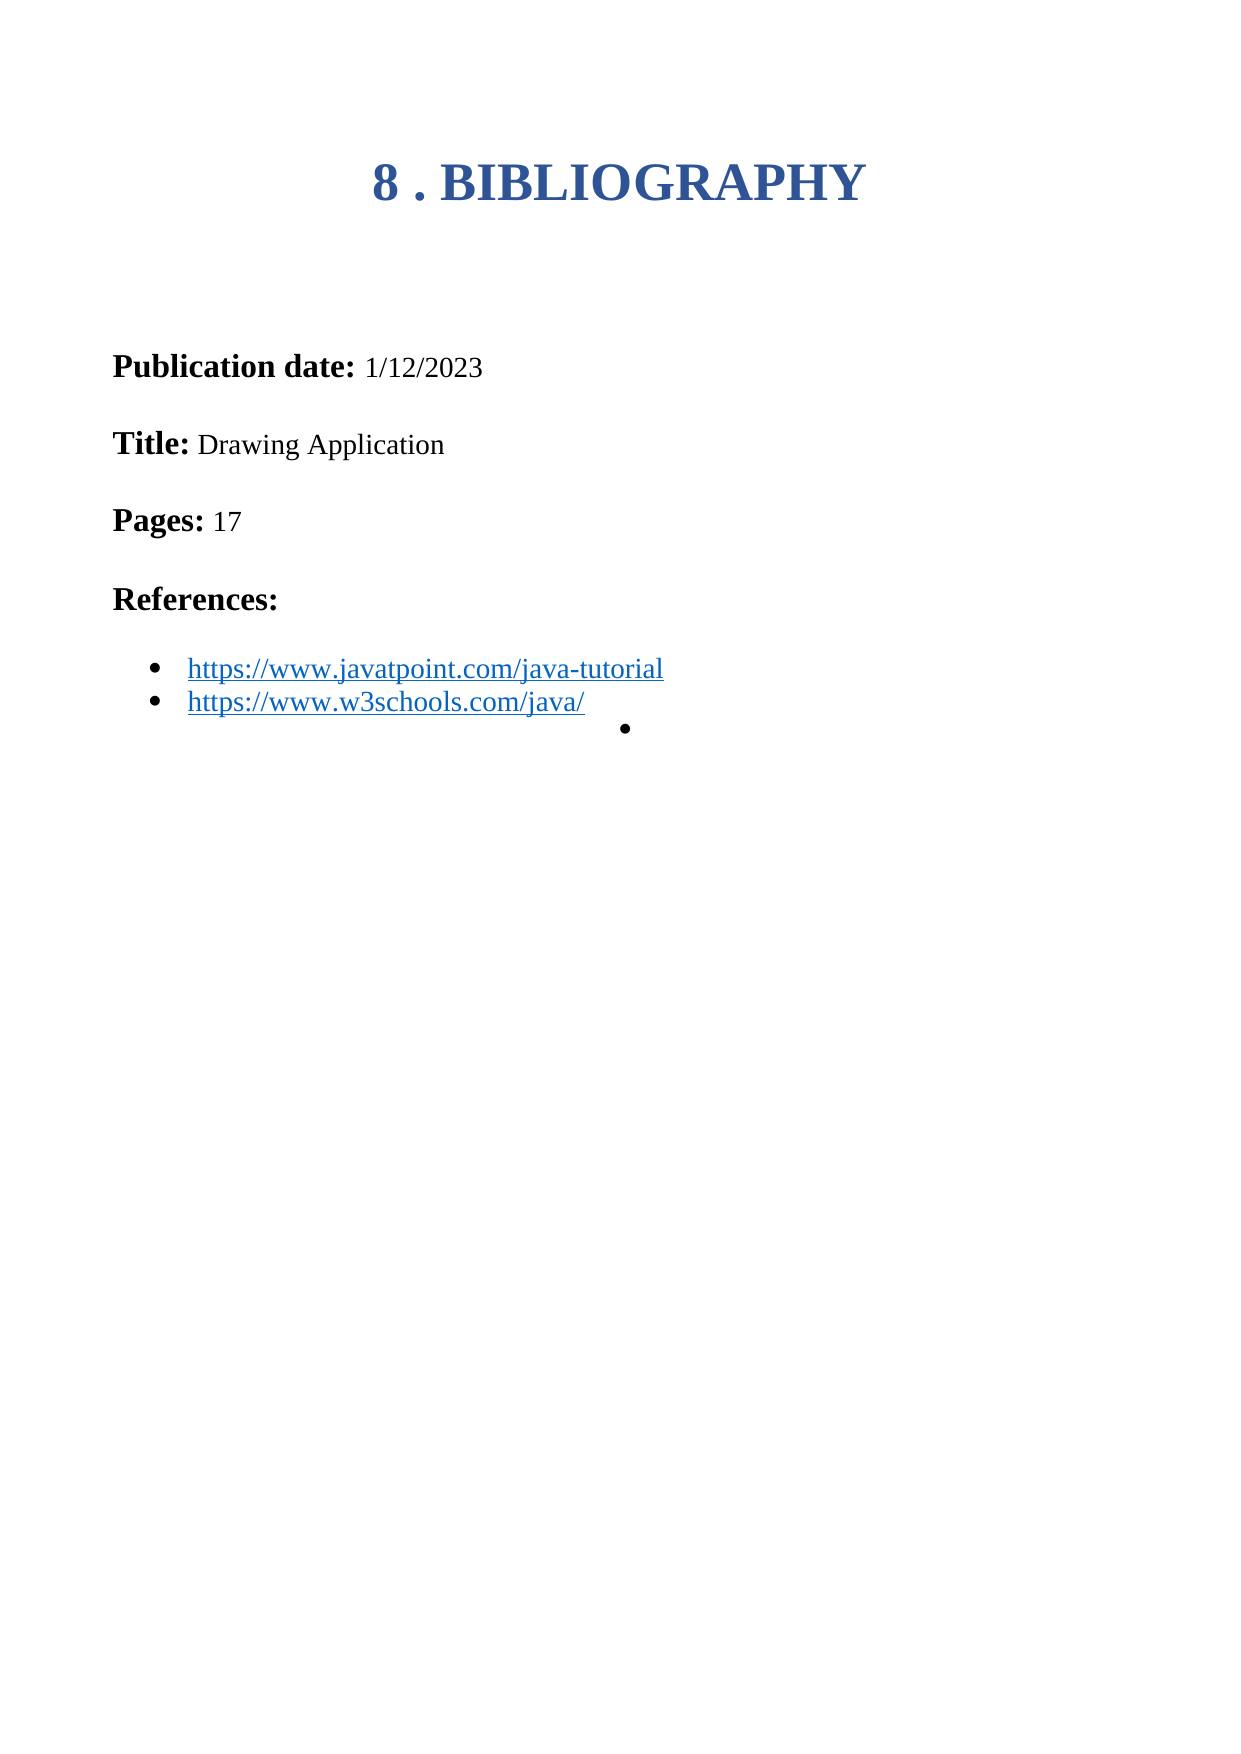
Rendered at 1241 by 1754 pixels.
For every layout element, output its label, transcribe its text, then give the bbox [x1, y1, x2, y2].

text 8 . BIBLIOGRAPHY [112, 150, 1128, 212]
text Title: Drawing Application [112, 423, 1128, 461]
text Publication date: 1/12/2023 [112, 346, 1128, 385]
list https://www.javatpoint.com/java-tutorial [150, 651, 1128, 684]
text Pages: 17 [112, 500, 1128, 538]
list https://www.w3schools.com/java/ [150, 684, 1128, 718]
text References: [112, 579, 1128, 617]
